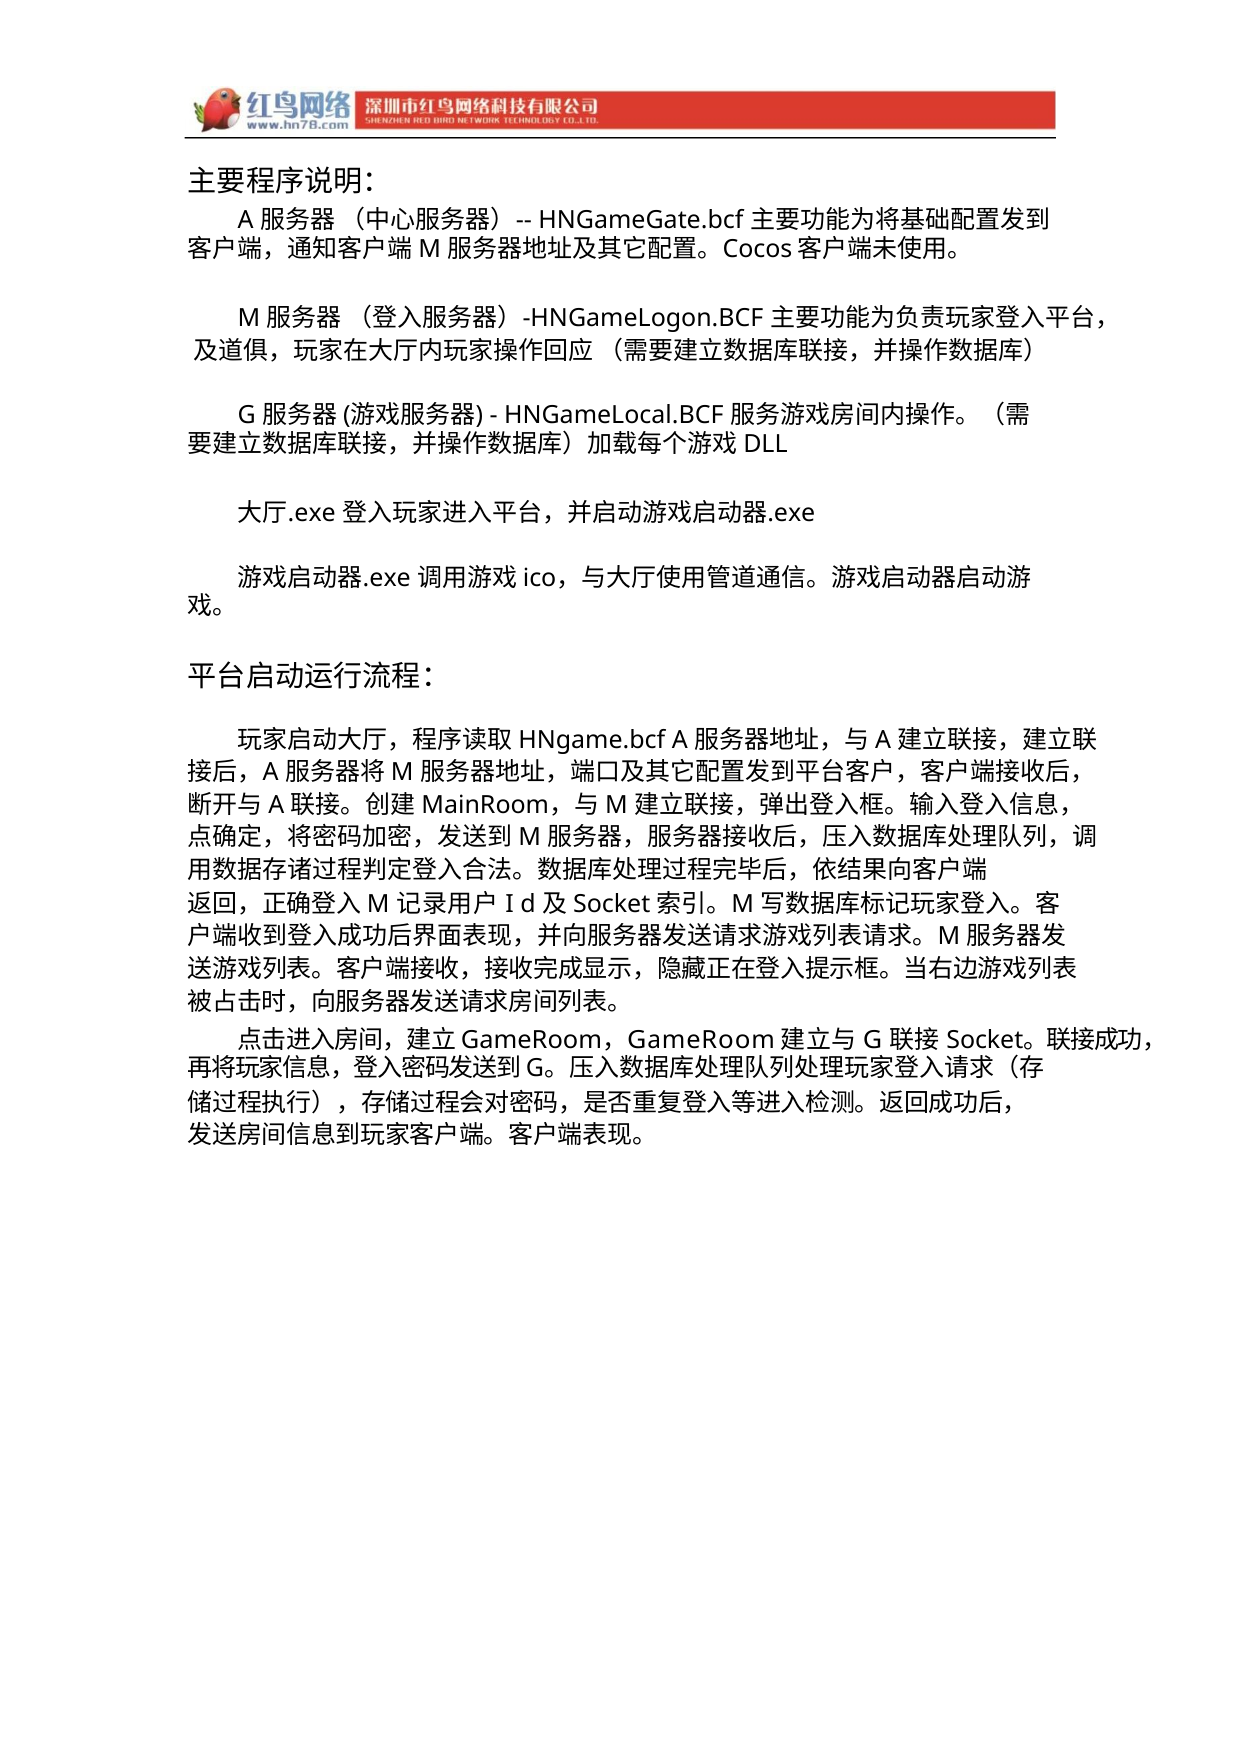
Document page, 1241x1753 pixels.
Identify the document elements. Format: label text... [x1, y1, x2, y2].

text A 服务器 （中心服务器）-- HNGameGate.bcf 主要功能为将基础配置发到客户端，通知客户端 M 服务器地址及其它配置。Cocos客户端未使用。 [187, 205, 1066, 265]
text 返回，正确登入 M 记录用户 I d 及 Socket 索引。M 写数据库标记玩家登入。客户端收到登入成功后界面表现，并向服务器发送请求游戏列表请求。M 服务器发送游戏列表。客户端接收，接收完成显示，隐藏正在登入提示框。当右边游戏列表 被占击时，向服务器发送请求房间列表。 [187, 886, 1080, 1018]
subtitle 平台启动运行流程： [187, 652, 1165, 694]
text 大厅.exe 登入玩家进入平台，并启动游戏启动器.exe [237, 493, 1165, 529]
text 储过程执行），存储过程会对密码，是否重复登入等进入检测。返回成功后，发送房间信息到玩家客户端。客户端表现。 [187, 1085, 1040, 1151]
text 游戏启动器.exe 调用游戏 ico，与大厅使用管道通信。游戏启动器启动游戏。 [187, 562, 1044, 622]
subtitle 主要程序说明： [187, 146, 1165, 203]
picture [184, 86, 1056, 139]
text 玩家启动大厅，程序读取 HNgame.bcf A 服务器地址，与 A 建立联接，建立联接后，A 服务器将 M 服务器地址，端口及其它配置发到平台客户，客户端接收后，断开与 A 联接。创建 MainRoom，与 M 建立联接，弹出登入框。输入登入信息，点确定，将密码加密，发送到 M 服务器，服务器接收后，压入数据库处理队列，调用数据存诸过程判定登入合法。数据库处理过程完毕后，依结果向客户端 [187, 722, 1103, 886]
text M 服务器 （登入服务器）-HNGameLogon.BCF 主要功能为负责玩家登入平台， 及道俱，玩家在大厅内玩家操作回应 （需要建立数据库联接，并操作数据库） [187, 300, 1114, 366]
text G 服务器 (游戏服务器) - HNGameLocal.BCF 服务游戏房间内操作。（需要建立数据库联接，并操作数据库）加载每个游戏 DLL [187, 400, 1051, 459]
text 点击进入房间，建立 GameRoom，GameRoom建立与 G 联接 Socket。联接成功，再将玩家信息，登入密码发送到 G。压入数据库处理队列处理玩家登入请求（存 [187, 1024, 1154, 1084]
